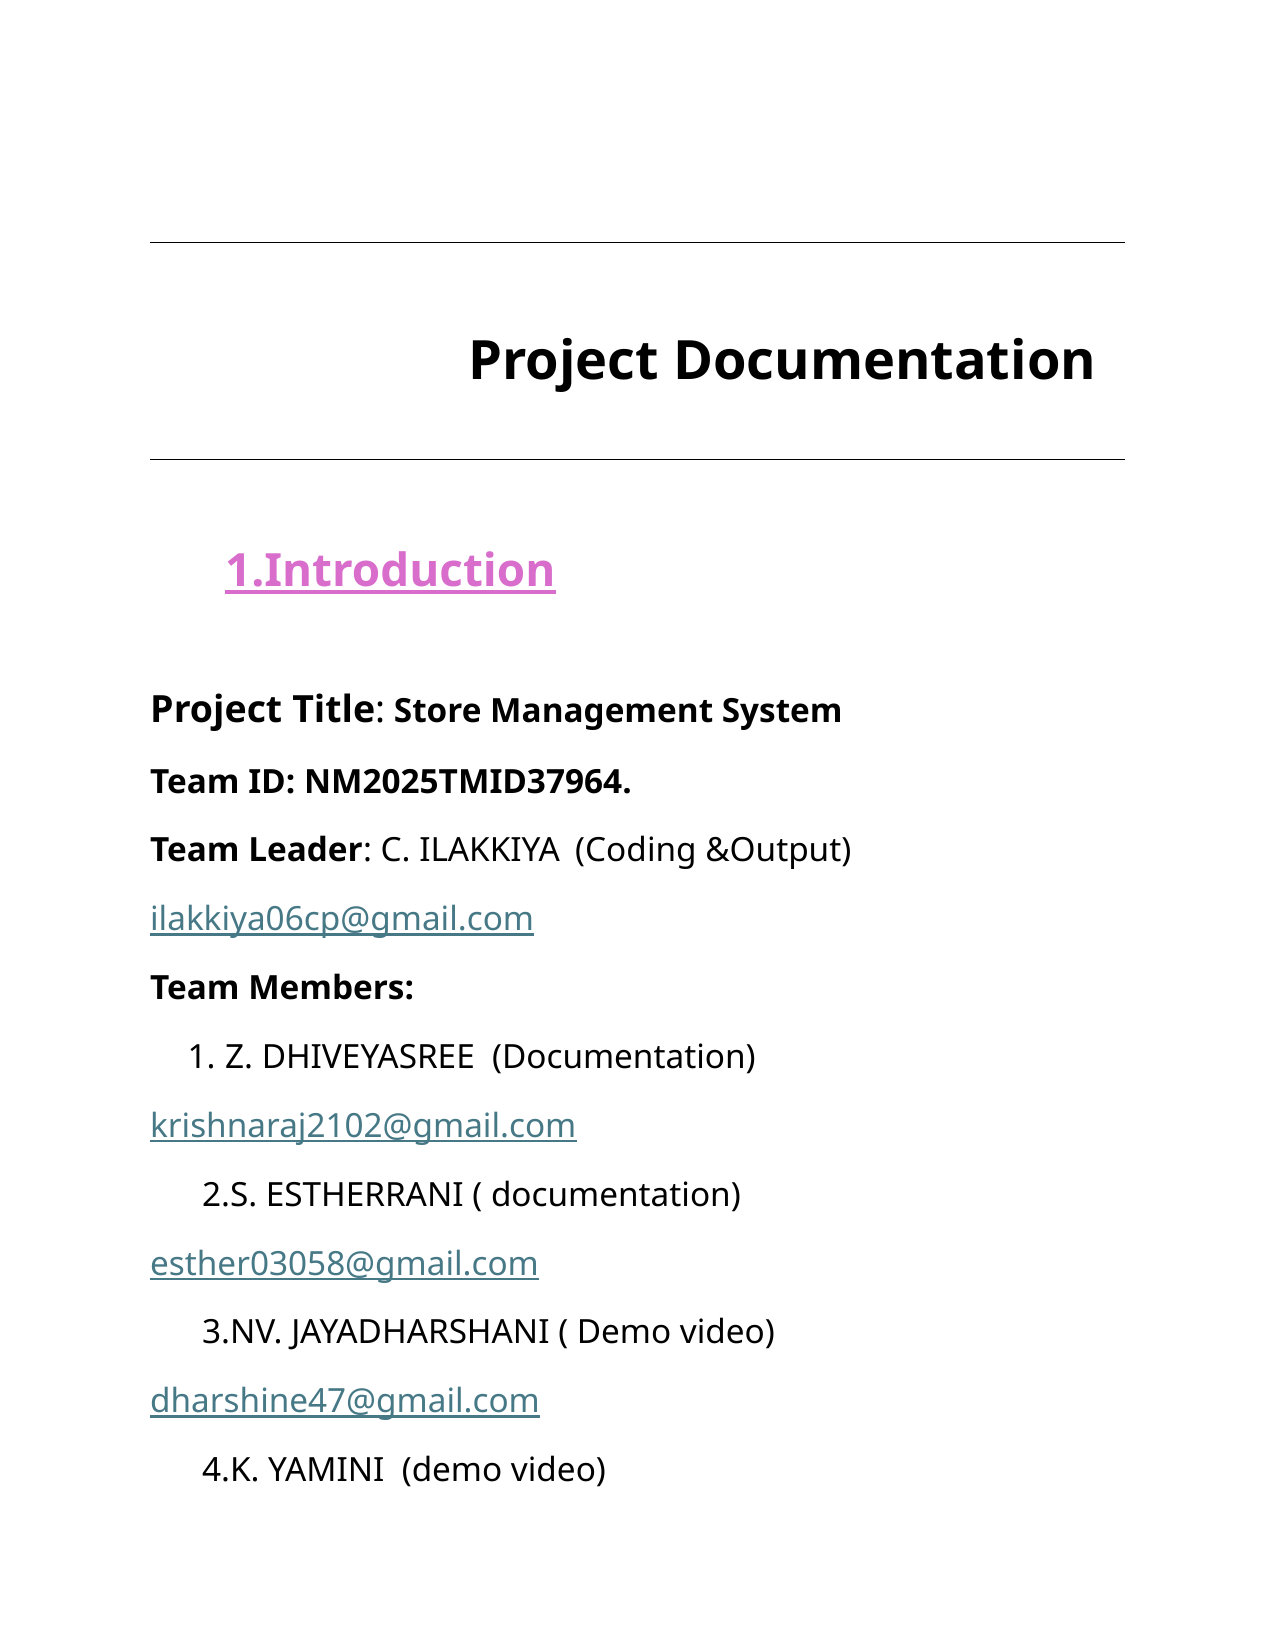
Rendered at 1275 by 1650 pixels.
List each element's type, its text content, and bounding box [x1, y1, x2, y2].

text Project Title: Store Management System [150, 682, 1125, 733]
text dharshine47@gmail.com [150, 1377, 1125, 1422]
text Team Members: [150, 964, 1125, 1009]
text Project Documentation [150, 321, 1125, 395]
text Team Leader: C. ILAKKIYA (Coding &Output) [150, 826, 1125, 872]
text 2.S. ESTHERRANI ( documentation) [150, 1171, 1125, 1216]
list Z. DHIVEYASREE (Documentation) [187, 1033, 1125, 1078]
list 1.Introduction [225, 538, 1125, 600]
text Team ID: NM2025TMID37964. [150, 757, 1125, 803]
text ilakkiya06cp@gmail.com [150, 895, 1125, 941]
text 3.NV. JAYADHARSHANI ( Demo video) [150, 1308, 1125, 1354]
text krishnaraj2102@gmail.com [150, 1102, 1125, 1147]
text esther03058@gmail.com [150, 1239, 1125, 1285]
text 4.K. YAMINI (demo video) [150, 1446, 1125, 1491]
